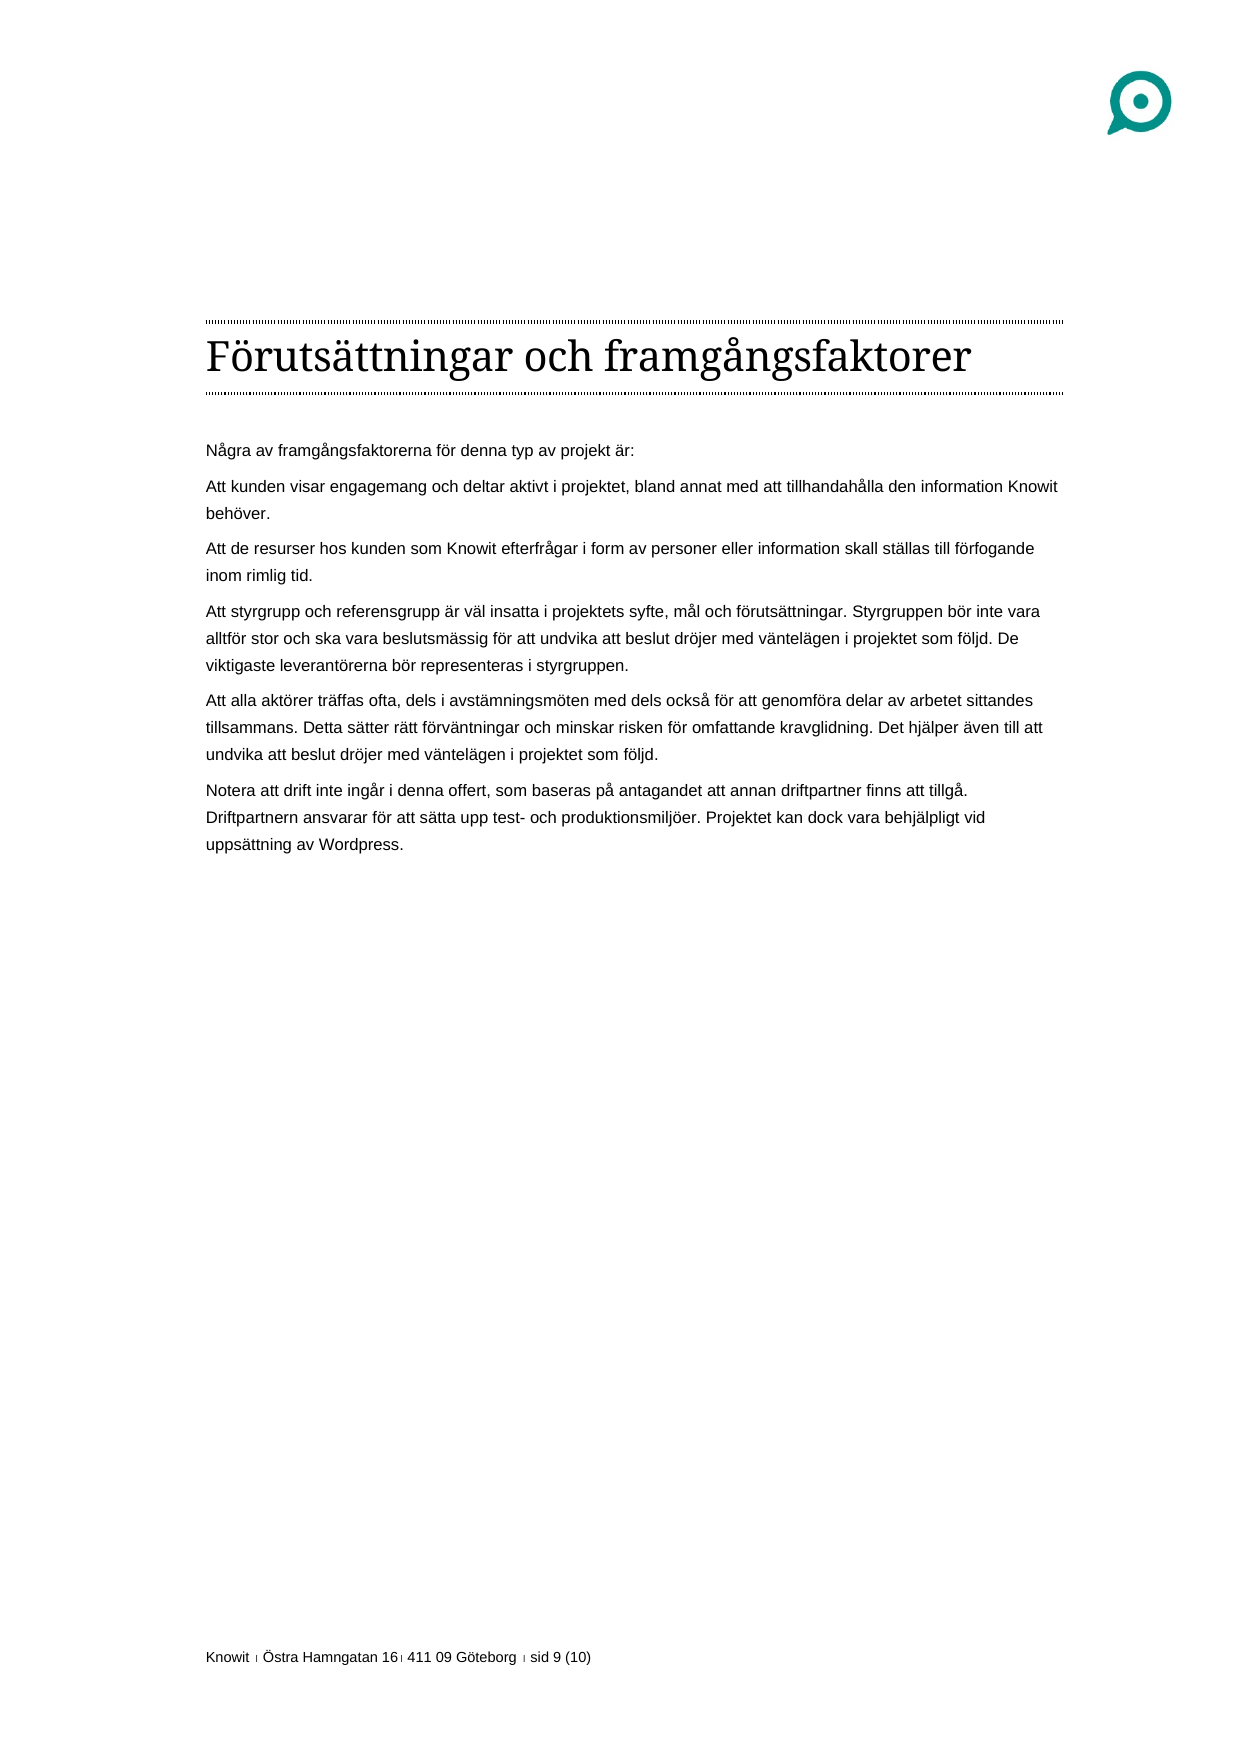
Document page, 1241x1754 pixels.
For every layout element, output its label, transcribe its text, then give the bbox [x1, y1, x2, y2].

subtitle Förutsättningar och framgångsfaktorer [206, 320, 1063, 395]
picture [1085, 56, 1182, 143]
text Att de resurser hos kunden som Knowit efterfrågar i form av personer eller information skall ställas till förfogande inom rimlig tid. [206, 533, 1063, 587]
text Notera att drift inte ingår i denna offert, som baseras på antagandet att annan driftpartner finns att tillgå. Driftpartnern ansvarar för att sätta upp test- och produktionsmiljöer. Projektet kan dock vara behjälpligt vid uppsättning av Wordpress. [206, 774, 1063, 856]
text Att alla aktörer träffas ofta, dels i avstämningsmöten med dels också för att genomföra delar av arbetet sittandes tillsammans. Detta sätter rätt förväntningar och minskar risken för omfattande kravglidning. Det hjälper även till att undvika att beslut dröjer med väntelägen i projektet som följd. [206, 685, 1063, 766]
text Att kunden visar engagemang och deltar aktivt i projektet, bland annat med att tillhandahålla den information Knowit behöver. [206, 470, 1063, 524]
text Några av framgångsfaktorerna för denna typ av projekt är: [206, 435, 1063, 462]
text Att styrgrupp och referensgrupp är väl insatta i projektets syfte, mål och förutsättningar. Styrgruppen bör inte vara alltför stor och ska vara beslutsmässig för att undvika att beslut dröjer med väntelägen i projektet som följd. De viktigaste leverantörerna bör representeras i styrgruppen. [206, 595, 1063, 677]
